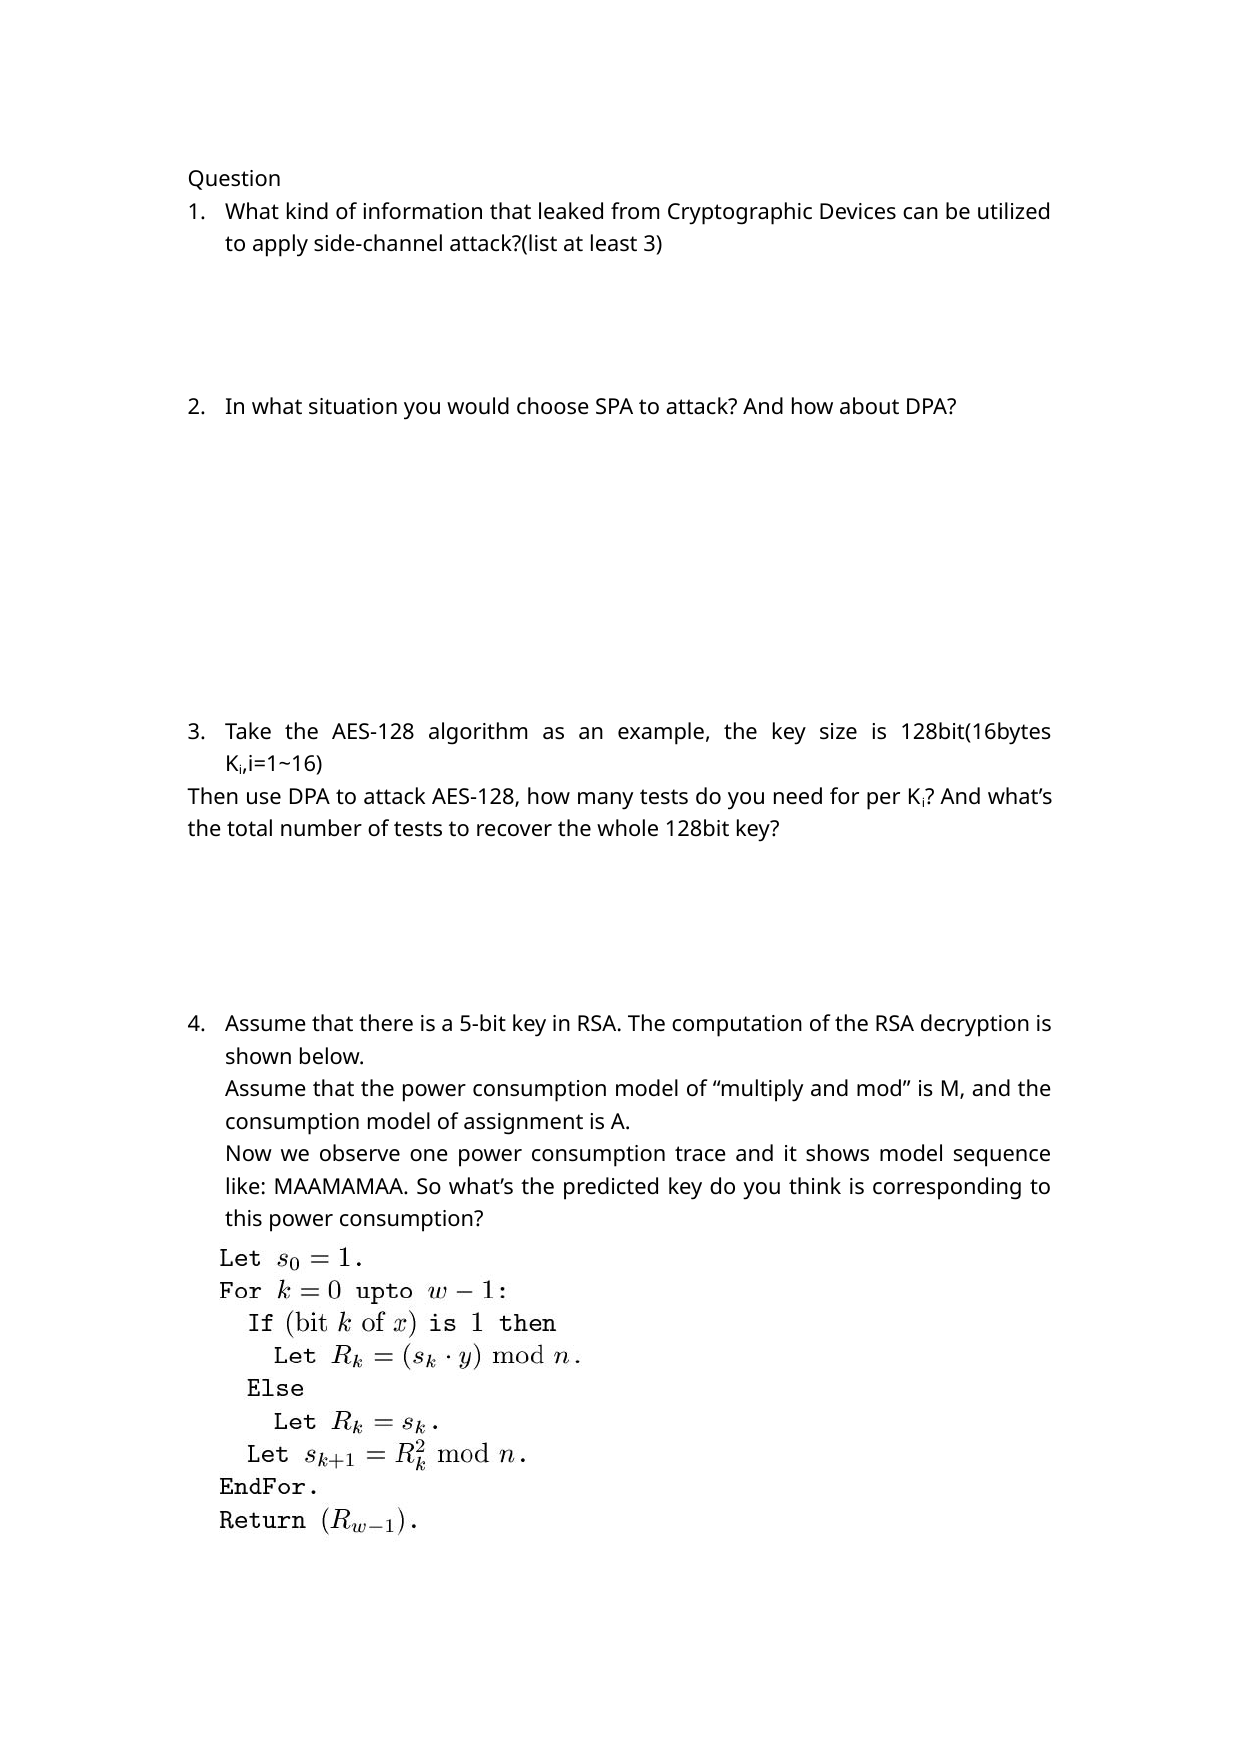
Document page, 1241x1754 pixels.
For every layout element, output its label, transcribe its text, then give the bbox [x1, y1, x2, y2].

text Then use DPA to attack AES-128, how many tests do you need for per Ki? And what’s the total number of tests to recover the whole 128bit key? [187, 779, 1053, 844]
text Question [187, 162, 1053, 194]
list In what situation you would choose SPA to attack? And how about DPA? [187, 389, 1053, 422]
picture [187, 1234, 613, 1552]
list Now we observe one power consumption trace and it shows model sequence like: MAAMAMAA. So what’s the predicted key do you think is corresponding to this power consumption? [225, 1137, 1053, 1234]
list What kind of information that leaked from Cryptographic Devices can be utilized to apply side-channel attack?(list at least 3) [187, 194, 1053, 259]
list Assume that the power consumption model of “multiply and mod” is M, and the consumption model of assignment is A. [225, 1072, 1053, 1137]
list Assume that there is a 5-bit key in RSA. The computation of the RSA decryption is shown below. [187, 1007, 1053, 1072]
list Take the AES-128 algorithm as an example, the key size is 128bit(16bytes Ki,i=1~16) [187, 714, 1053, 779]
